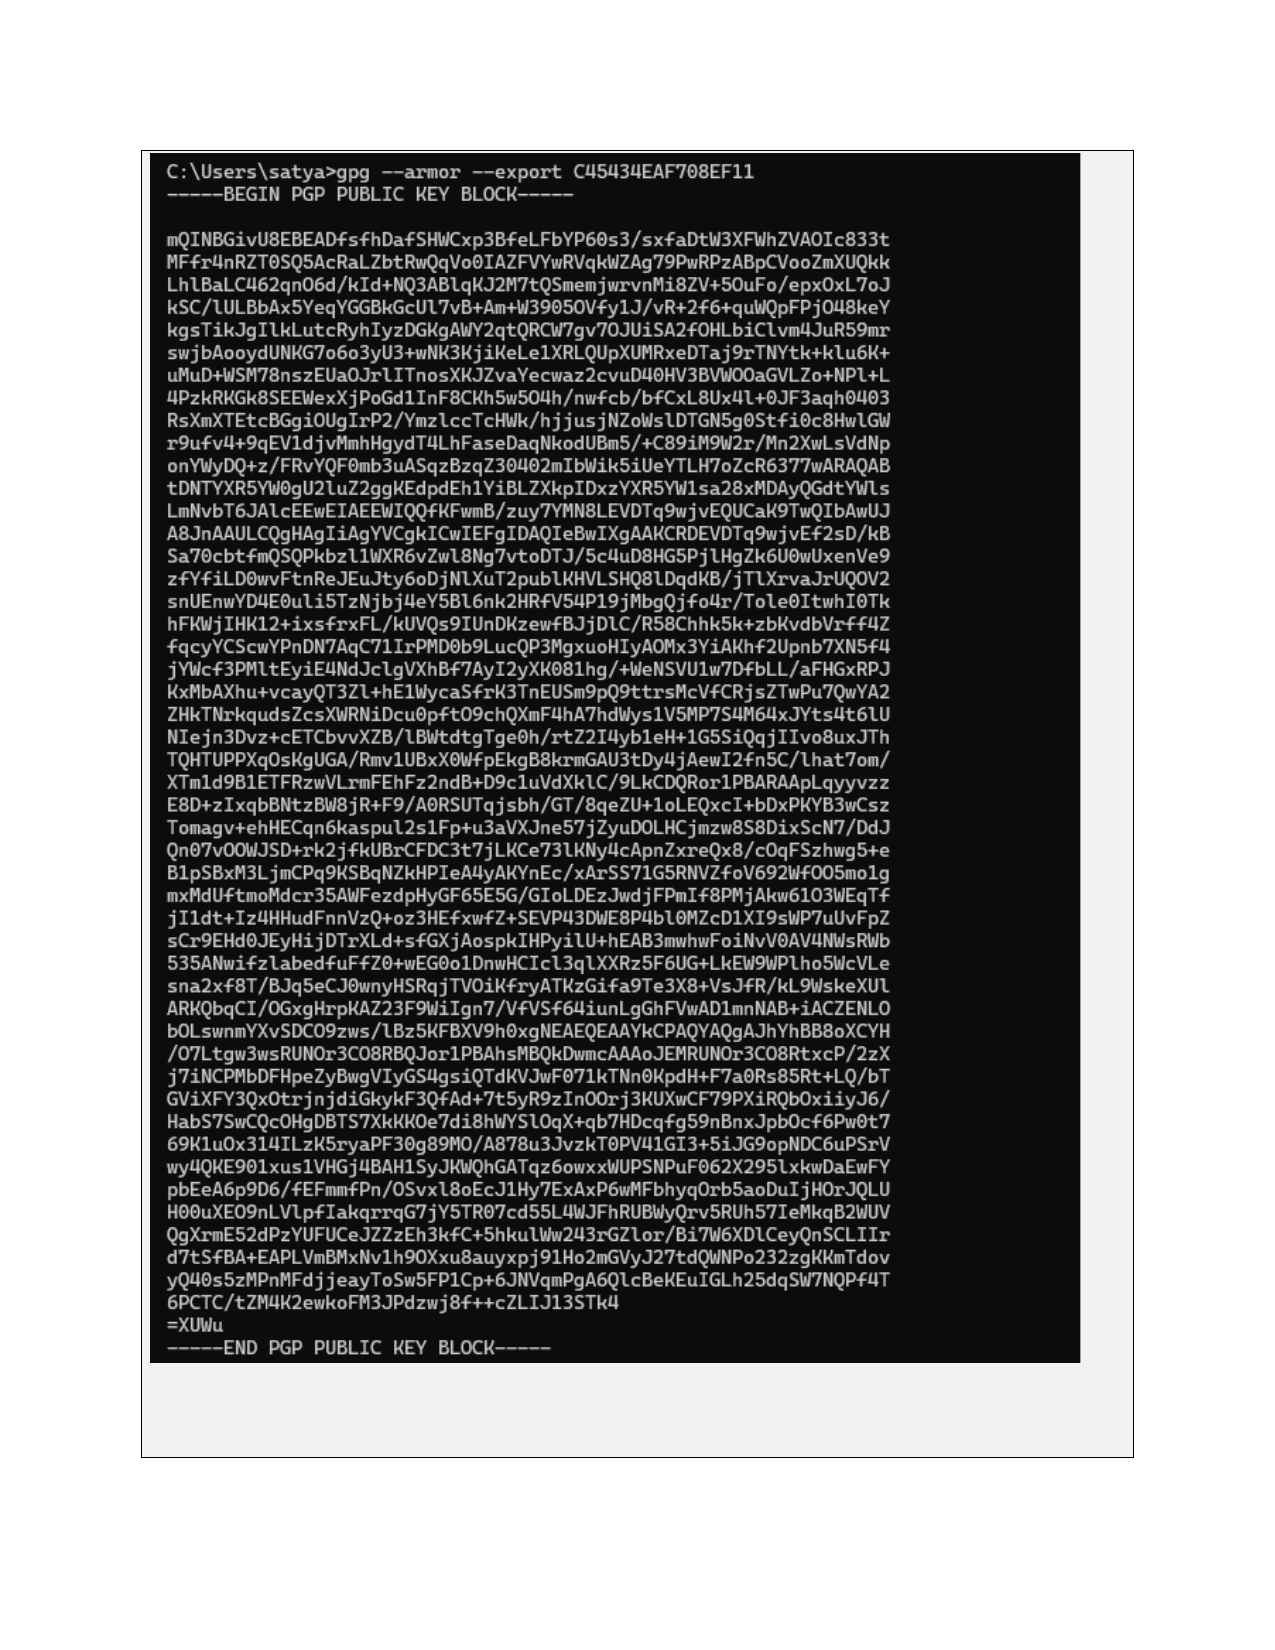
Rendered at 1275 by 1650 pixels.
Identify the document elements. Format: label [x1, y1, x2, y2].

picture [150, 153, 1081, 1363]
